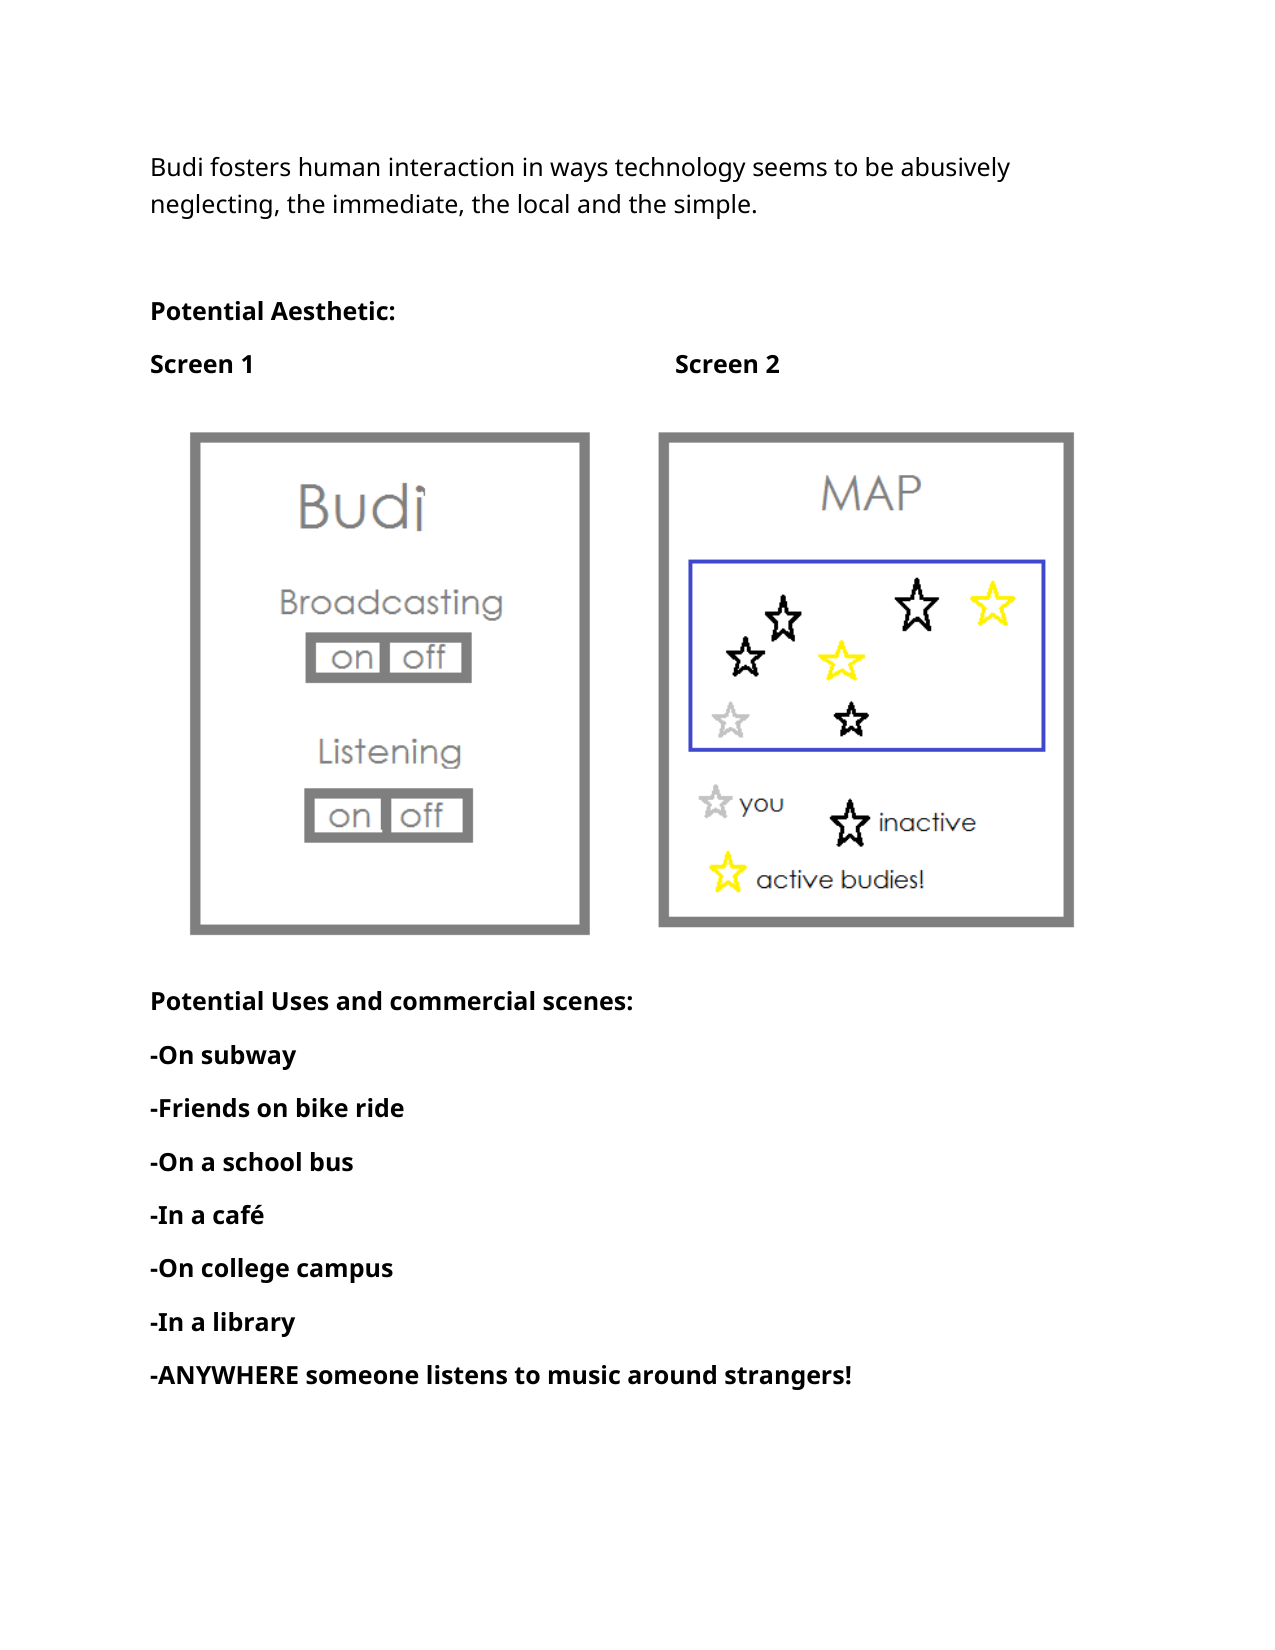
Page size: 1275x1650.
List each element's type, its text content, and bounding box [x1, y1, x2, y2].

picture [150, 400, 1125, 965]
text -In a library [150, 1304, 1125, 1338]
text Potential Uses and commercial scenes: [150, 984, 1125, 1018]
text -Friends on bike ride [150, 1091, 1125, 1125]
text -On a school bus [150, 1144, 1125, 1178]
text Screen 1 Screen 2 [150, 347, 1125, 381]
text Potential Aesthetic: [150, 294, 1125, 328]
text -On college campus [150, 1251, 1125, 1285]
text -On subway [150, 1037, 1125, 1071]
text -ANYWHERE someone listens to music around strangers! [150, 1358, 1125, 1392]
text -In a café [150, 1198, 1125, 1232]
text Budi fosters human interaction in ways technology seems to be abusively neglecting, the immediate, the local and the simple. [150, 150, 1125, 221]
